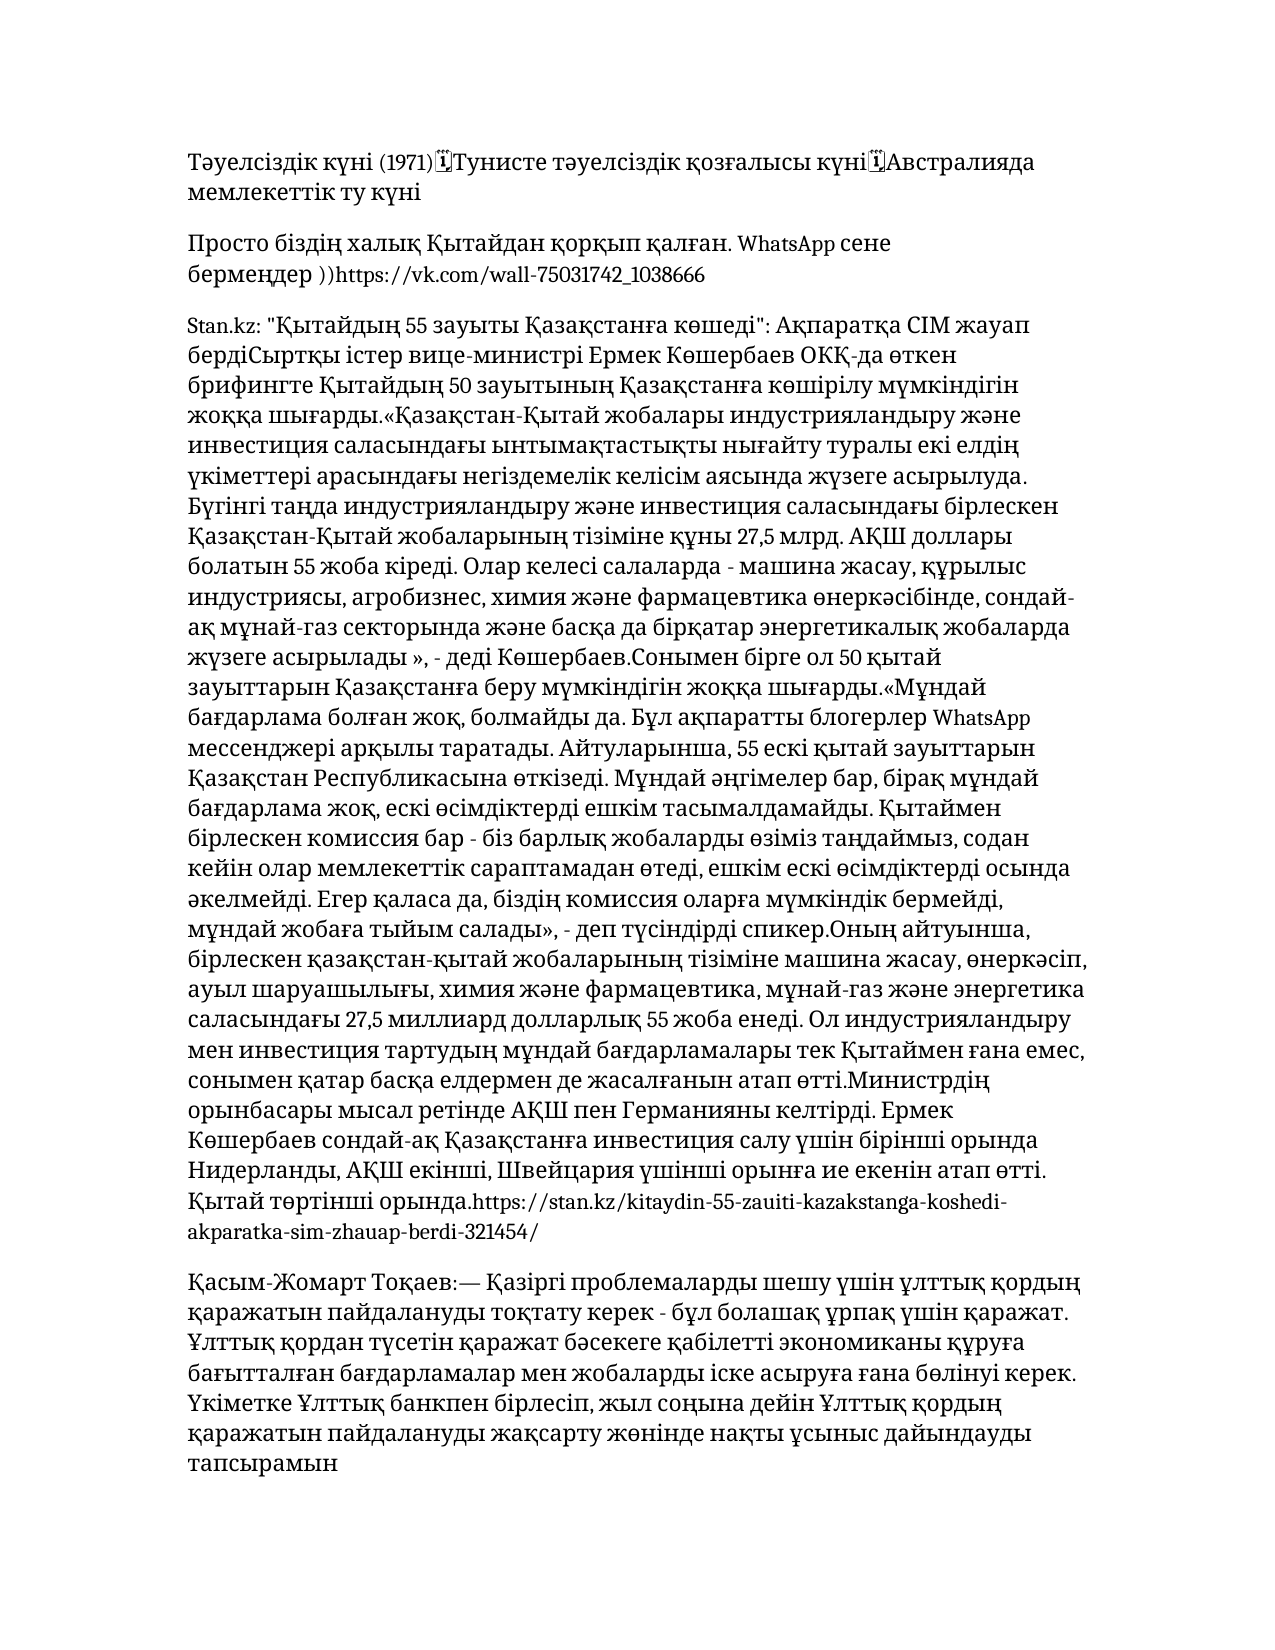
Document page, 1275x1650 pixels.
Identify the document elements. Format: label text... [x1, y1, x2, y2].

text Stan.kz: "Қытайдың 55 зауыты Қазақстанға көшеді": Ақпаратқа СІМ жауап бердіСыртқы істер вице-министрі Ермек Көшербаев ОКҚ-да өткен брифингте Қытайдың 50 зауытының Қазақстанға көшірілу мүмкіндігін жоққа шығарды.«Қазақстан-Қытай жобалары индустрияландыру және инвестиция саласындағы ынтымақтастықты нығайту туралы екі елдің үкіметтері арасындағы негіздемелік келісім аясында жүзеге асырылуда. Бүгінгі таңда индустрияландыру және инвестиция саласындағы бірлескен Қазақстан-Қытай жобаларының тізіміне құны 27,5 млрд. АҚШ доллары болатын 55 жоба кіреді. Олар келесі салаларда - машина жасау, құрылыс индустриясы, агробизнес, химия және фармацевтика өнеркәсібінде, сондай-ақ мұнай-газ секторында және басқа да бірқатар энергетикалық жобаларда жүзеге асырылады », - деді Көшербаев.Сонымен бірге ол 50 қытай зауыттарын Қазақстанға беру мүмкіндігін жоққа шығарды.«Мұндай бағдарлама болған жоқ, болмайды да. Бұл ақпаратты блогерлер WhatsApp мессенджері арқылы таратады. Айтуларынша, 55 ескі қытай зауыттарын Қазақстан Республикасына өткізеді. Мұндай әңгімелер бар, бірақ мұндай бағдарлама жоқ, ескі өсімдіктерді ешкім тасымалдамайды. Қытаймен бірлескен комиссия бар - біз барлық жобаларды өзіміз таңдаймыз, содан кейін олар мемлекеттік сараптамадан өтеді, ешкім ескі өсімдіктерді осында әкелмейді. Егер қаласа да, біздің комиссия оларға мүмкіндік бермейді, мұндай жобаға тыйым салады», - деп түсіндірді спикер.Оның айтуынша, бірлескен қазақстан-қытай жобаларының тізіміне машина жасау, өнеркәсіп, ауыл шаруашылығы, химия және фармацевтика, мұнай-газ және энергетика саласындағы 27,5 миллиард долларлық 55 жоба енеді. Ол индустрияландыру мен инвестиция тартудың мұндай бағдарламалары тек Қытаймен ғана емес, сонымен қатар басқа елдермен де жасалғанын атап өтті.Министрдің орынбасары мысал ретінде АҚШ пен Германияны келтірді. Ермек Көшербаев сондай-ақ Қазақстанға инвестиция салу үшін бірінші орында Нидерланды, АҚШ екінші, Швейцария үшінші орынға ие екенін атап өтті. Қытай төртінші орында.https://stan.kz/kitaydin-55-zauiti-kazakstanga-koshedi-akparatka-sim-zhauap-berdi-321454/ [187, 312, 1087, 1245]
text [187, 150, 1087, 207]
text Қасым-Жомарт Тоқаев:— Қазіргі проблемаларды шешу үшін ұлттық қордың қаражатын пайдалануды тоқтату керек - бұл болашақ ұрпақ үшін қаражат. Ұлттық қордан түсетін қаражат бәсекеге қабілетті экономиканы құруға бағытталған бағдарламалар мен жобаларды іске асыруға ғана бөлінуі керек. Үкіметке Ұлттық банкпен бірлесіп, жыл соңына дейін Ұлттық қордың қаражатын пайдалануды жақсарту жөнінде нақты ұсыныс дайындауды тапсырамын [187, 1270, 1087, 1477]
text Просто біздің халық Қытайдан қорқып қалған. WhatsApp сене бермеңдер ))https://vk.com/wall-75031742_1038666 [187, 231, 1087, 288]
